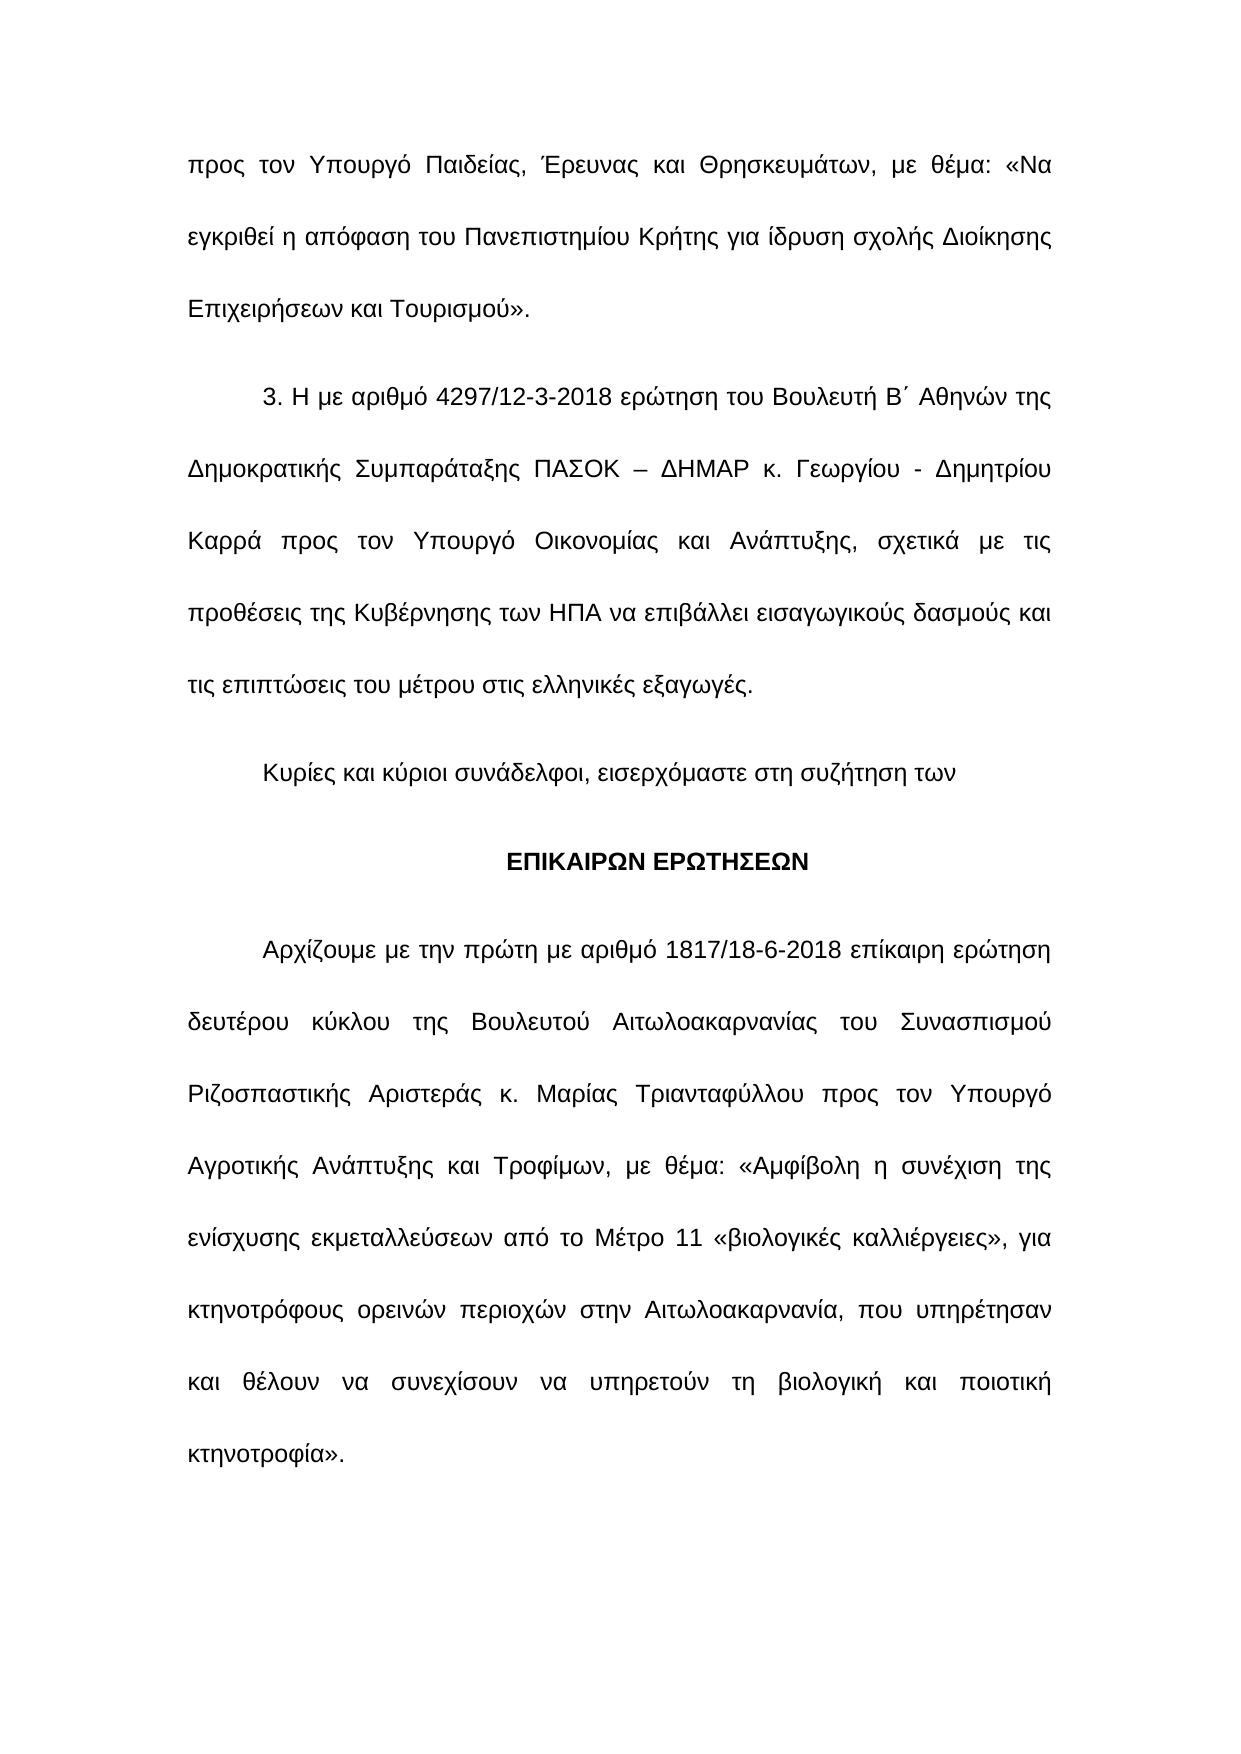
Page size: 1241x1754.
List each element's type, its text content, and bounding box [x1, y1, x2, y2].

text ΕΠΙΚΑΙΡΩΝ ΕΡΩΤΗΣΕΩΝ [187, 847, 1053, 876]
text Κυρίες και κύριοι συνάδελφοι, εισερχόμαστε στη συζήτηση των [187, 758, 1053, 787]
text 3. Η με αριθμό 4297/12-3-2018 ερώτηση του Βουλευτή Β΄ Αθηνών της Δημοκρατικής Συμπαράταξης ΠΑΣΟΚ – ΔΗΜΑΡ κ. Γεωργίου - Δημητρίου Καρρά προς τον Υπουργό Οικονομίας και Ανάπτυξης, σχετικά με τις προθέσεις της Κυβέρνησης των ΗΠΑ να επιβάλλει εισαγωγικούς δασμούς και τις επιπτώσεις του μέτρου στις ελληνικές εξαγωγές. [187, 382, 1053, 698]
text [187, 150, 1053, 322]
text Αρχίζουμε με την πρώτη με αριθμό 1817/18-6-2018 επίκαιρη ερώτηση δευτέρου κύκλου της Βουλευτού Αιτωλοακαρνανίας του Συνασπισμού Ριζοσπαστικής Αριστεράς κ. Μαρίας Τριανταφύλλου προς τον Υπουργό Αγροτικής Ανάπτυξης και Τροφίμων, με θέμα: «Αμφίβολη η συνέχιση της ενίσχυσης εκμεταλλεύσεων από το Μέτρο 11 «βιολογικές καλλιέργειες», για κτηνοτρόφους ορεινών περιοχών στην Αιτωλοακαρνανία, που υπηρέτησαν και θέλουν να συνεχίσουν να υπηρετούν τη βιολογική και ποιοτική κτηνοτροφία». [187, 935, 1053, 1467]
